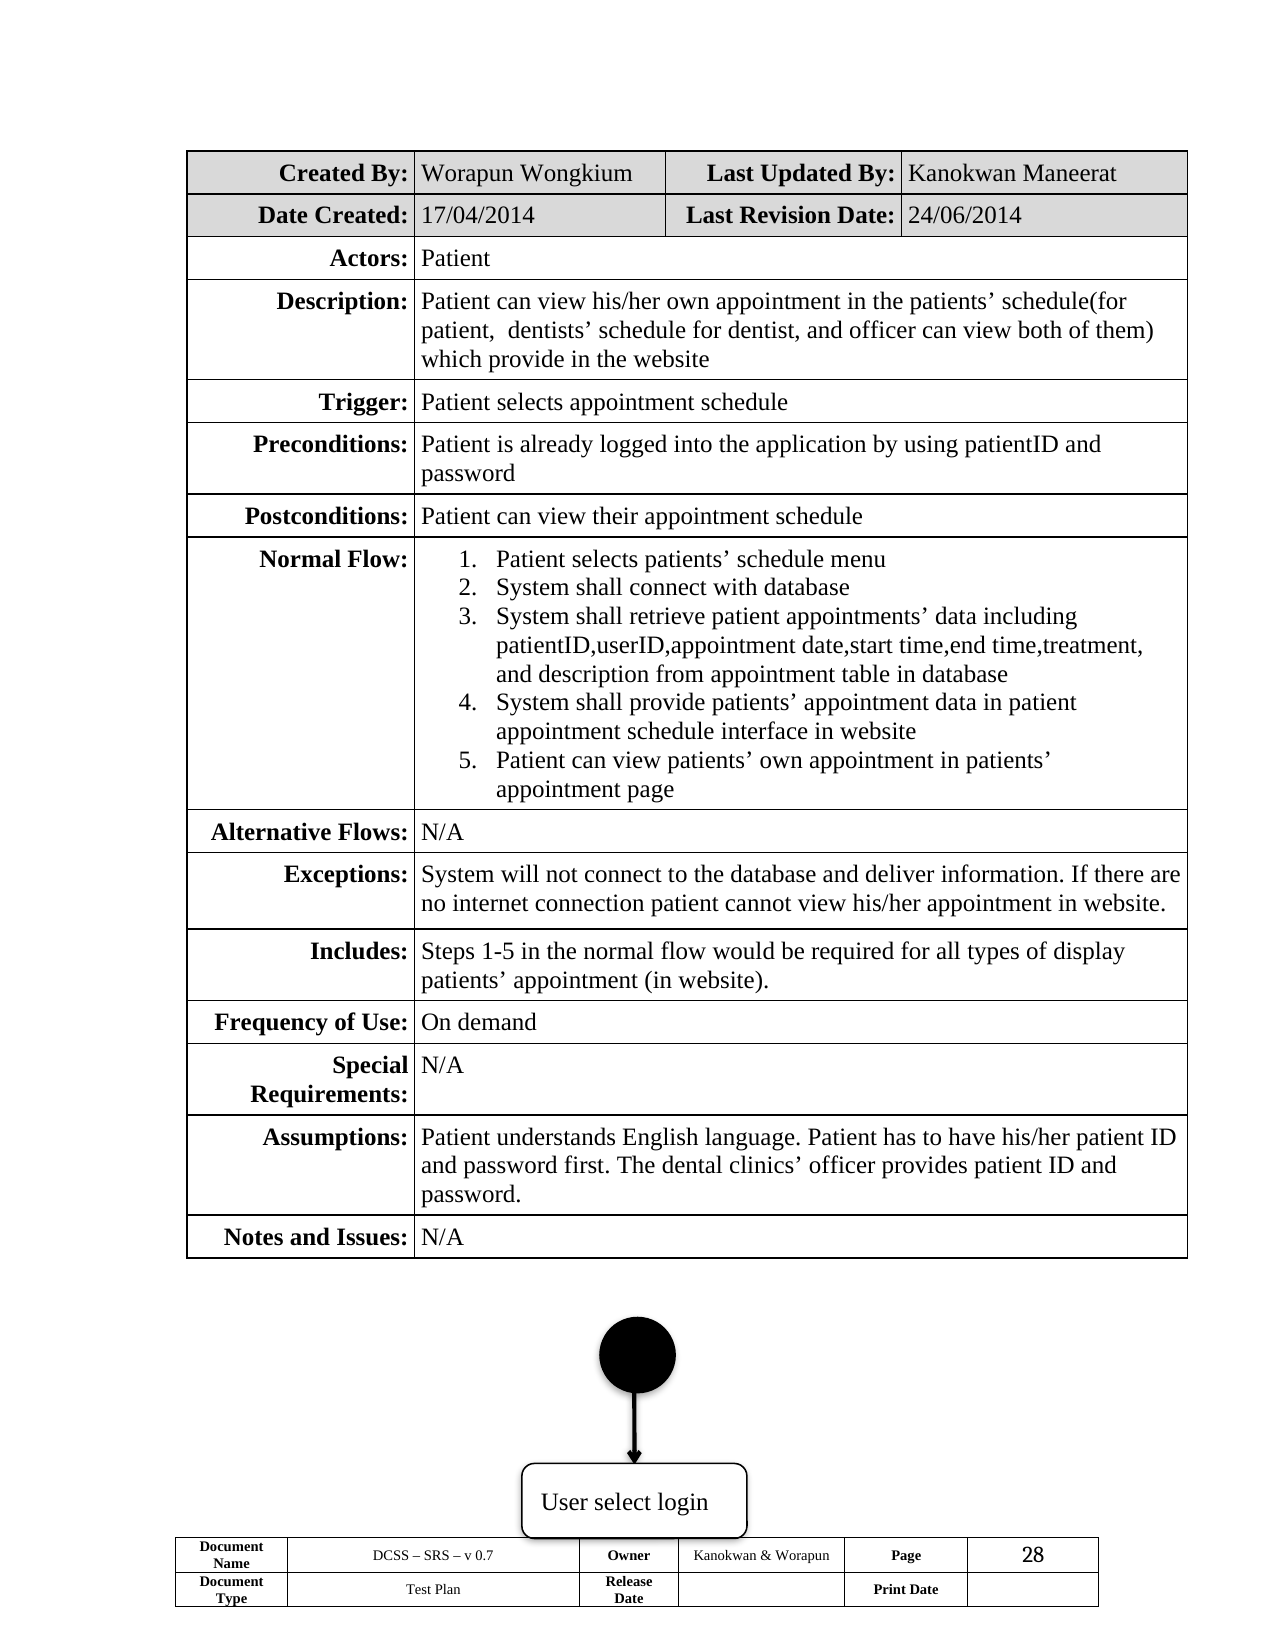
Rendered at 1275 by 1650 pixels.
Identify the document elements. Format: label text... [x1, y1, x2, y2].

table_cell Exceptions: [188, 853, 414, 928]
table_cell Last Updated By: [666, 152, 901, 193]
table_cell Frequency of Use: [188, 1001, 414, 1042]
table_cell 24/06/2014 [902, 195, 1187, 236]
table_cell N/A [415, 810, 1187, 852]
table_cell Normal Flow: [188, 538, 414, 809]
table_cell Assumptions: [188, 1116, 414, 1214]
table_cell Worapun Wongkium [415, 152, 665, 193]
table_cell Patient is already logged into the application by using patientID and password [415, 423, 1187, 493]
table_cell Steps 1-5 in the normal flow would be required for all types of display patients’ appointment (in website). [415, 930, 1187, 1000]
table_cell Trigger: [188, 380, 414, 422]
table_cell On demand [415, 1001, 1187, 1042]
table_cell Kanokwan Maneerat [902, 152, 1187, 193]
table_cell Patient can view their appointment schedule [415, 495, 1187, 536]
table_cell Alternative Flows: [188, 810, 414, 852]
table_cell System will not connect to the database and deliver information. If there are no internet connection patient cannot view his/her appointment in website. [415, 853, 1187, 928]
table_cell Patient understands English language. Patient has to have his/her patient ID and password first. The dental clinics’ officer provides patient ID and password. [415, 1116, 1187, 1214]
table_cell Patient selects patients’ schedule menu System shall connect with database System shall retrieve patient appointments’ data including patientID,userID,appointment date,start time,end time,treatment, and description from appointment table in database System shall provide patients’ appointment data in patient appointment schedule interface in website Patient can view patients’ own appointment in patients’ appointment page [415, 538, 1187, 809]
table_cell N/A [415, 1044, 1187, 1114]
table_cell Postconditions: [188, 495, 414, 536]
table_cell Last Revision Date: [666, 195, 901, 236]
table_cell N/A [415, 1216, 1187, 1257]
table_cell Created By: [188, 152, 414, 193]
table_cell Patient [415, 237, 1187, 278]
table_cell Preconditions: [188, 423, 414, 493]
table_cell Date Created: [188, 195, 414, 236]
table_cell Notes and Issues: [188, 1216, 414, 1257]
table_cell Patient selects appointment schedule [415, 380, 1187, 422]
table_cell Patient can view his/her own appointment in the patients’ schedule(for patient, dentists’ schedule for dentist, and officer can view both of them) which provide in the website [415, 280, 1187, 379]
table_cell Description: [188, 280, 414, 379]
table_cell Special Requirements: [188, 1044, 414, 1114]
table_cell 17/04/2014 [415, 195, 665, 236]
table_cell Includes: [188, 930, 414, 1000]
table_cell Actors: [188, 237, 414, 278]
